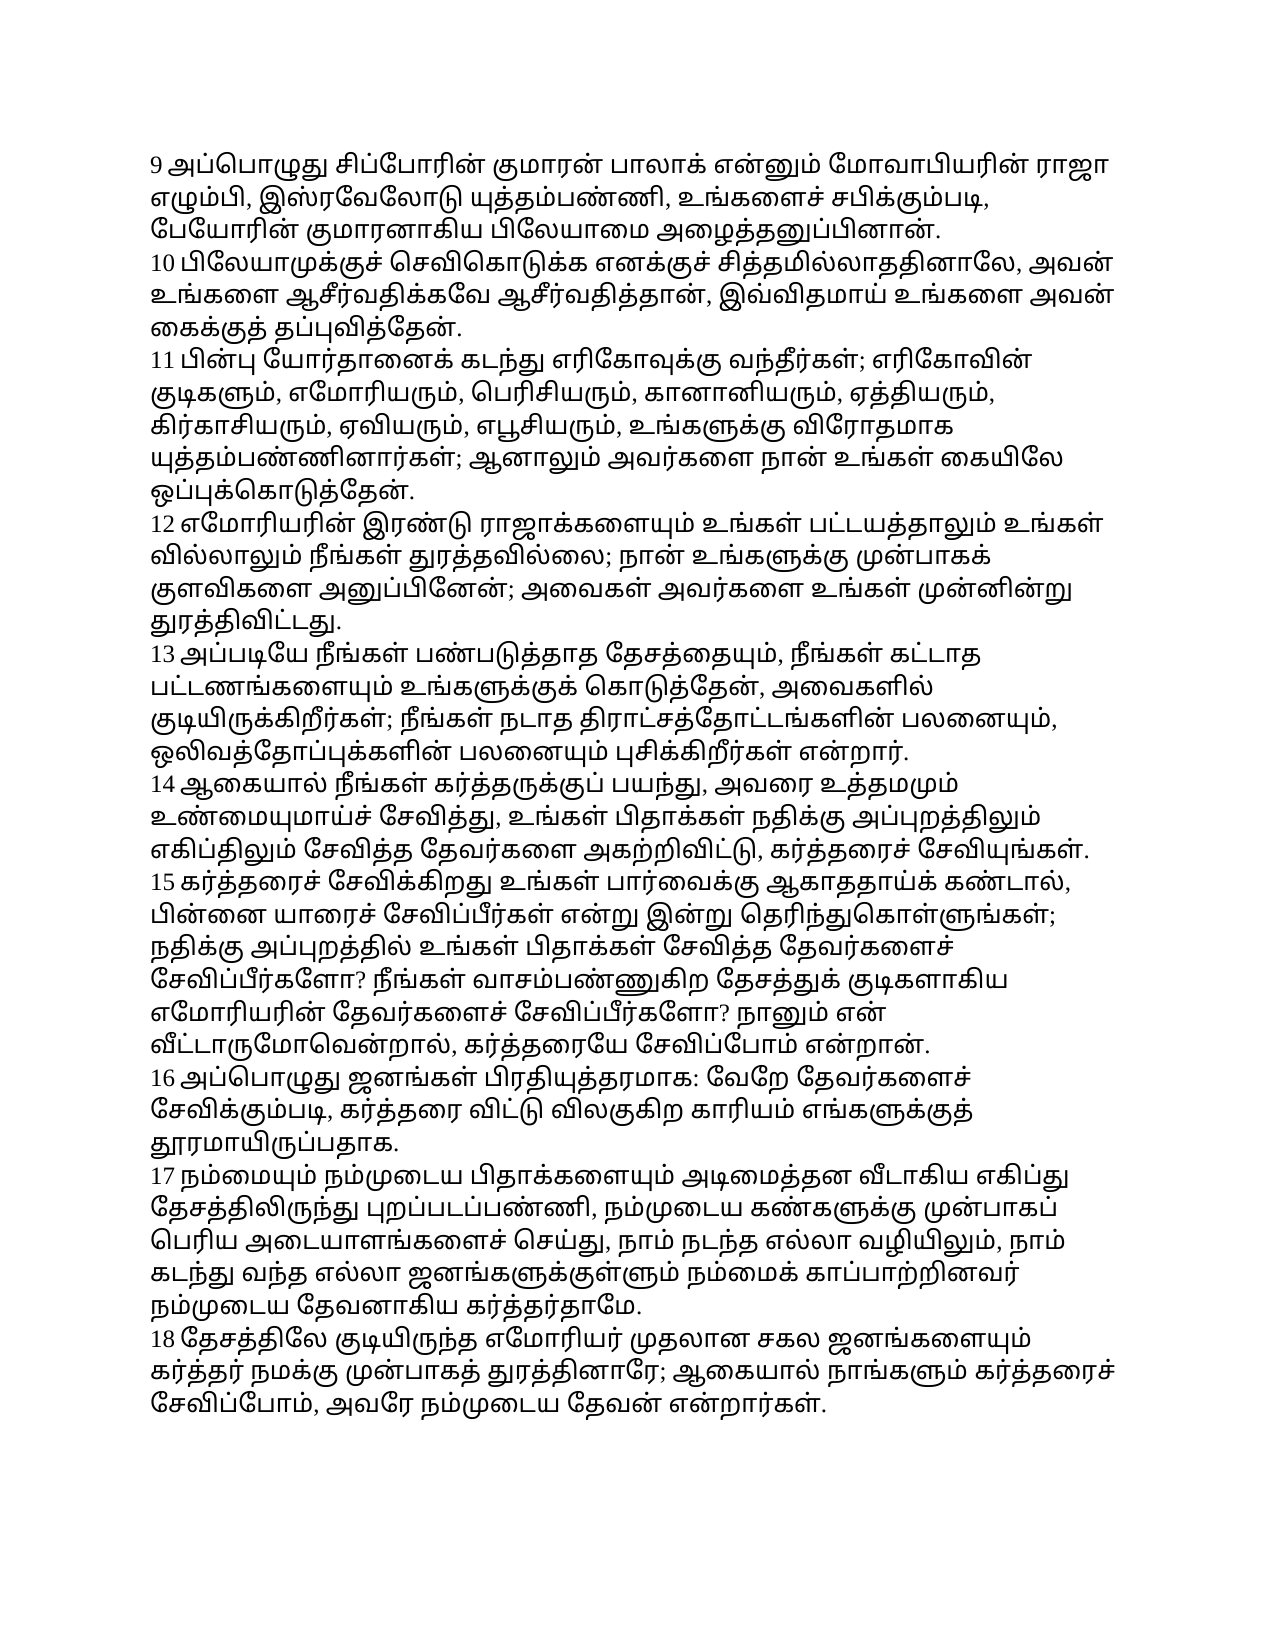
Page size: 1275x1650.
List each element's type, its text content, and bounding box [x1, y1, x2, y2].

text 14ஆகையால் நீங்கள் கர்த்தருக்குப் பயந்து, அவரை உத்தமமும் உண்மையுமாய்ச் சேவித்து, உங்கள் பிதாக்கள் நதிக்கு அப்புறத்திலும் எகிப்திலும் சேவித்த தேவர்களை அகற்றிவிட்டு, கர்த்தரைச் சேவியுங்கள். [150, 769, 1125, 867]
text 13அப்படியே நீங்கள் பண்படுத்தாத தேசத்தையும், நீங்கள் கட்டாத பட்டணங்களையும் உங்களுக்குக் கொடுத்தேன், அவைகளில் குடியிருக்கிறீர்கள்; நீங்கள் நடாத திராட்சத்தோட்டங்களின் பலனையும், ஒலிவத்தோப்புக்களின் பலனையும் புசிக்கிறீர்கள் என்றார். [150, 639, 1125, 769]
text 9அப்பொழுது சிப்போரின் குமாரன் பாலாக் என்னும் மோவாபியரின் ராஜா எழும்பி, இஸ்ரவேலோடு யுத்தம்பண்ணி, உங்களைச் சபிக்கும்படி, பேயோரின் குமாரனாகிய பிலேயாமை அழைத்தனுப்பினான். [150, 150, 1125, 248]
text 10பிலேயாமுக்குச் செவிகொடுக்க எனக்குச் சித்தமில்லாததினாலே, அவன் உங்களை ஆசீர்வதிக்கவே ஆசீர்வதித்தான், இவ்விதமாய் உங்களை அவன் கைக்குத் தப்புவித்தேன். [150, 248, 1125, 346]
text 11பின்பு யோர்தானைக் கடந்து எரிகோவுக்கு வந்தீர்கள்; எரிகோவின் குடிகளும், எமோரியரும், பெரிசியரும், கானானியரும், ஏத்தியரும், கிர்காசியரும், ஏவியரும், எபூசியரும், உங்களுக்கு விரோதமாக யுத்தம்பண்ணினார்கள்; ஆனாலும் அவர்களை நான் உங்கள் கையிலே ஒப்புக்கொடுத்தேன். [150, 346, 1125, 509]
text 15கர்த்தரைச் சேவிக்கிறது உங்கள் பார்வைக்கு ஆகாததாய்க் கண்டால், பின்னை யாரைச் சேவிப்பீர்கள் என்று இன்று தெரிந்துகொள்ளுங்கள்; நதிக்கு அப்புறத்தில் உங்கள் பிதாக்கள் சேவித்த தேவர்களைச் சேவிப்பீர்களோ? நீங்கள் வாசம்பண்ணுகிற தேசத்துக் குடிகளாகிய எமோரியரின் தேவர்களைச் சேவிப்பீர்களோ? நானும் என் வீட்டாருமோவென்றால், கர்த்தரையே சேவிப்போம் என்றான். [150, 867, 1125, 1063]
text 18தேசத்திலே குடியிருந்த எமோரியர் முதலான சகல ஜனங்களையும் கர்த்தர் நமக்கு முன்பாகத் துரத்தினாரே; ஆகையால் நாங்களும் கர்த்தரைச் சேவிப்போம், அவரே நம்முடைய தேவன் என்றார்கள். [150, 1324, 1125, 1422]
text 16அப்பொழுது ஜனங்கள் பிரதியுத்தரமாக: வேறே தேவர்களைச் சேவிக்கும்படி, கர்த்தரை விட்டு விலகுகிற காரியம் எங்களுக்குத் தூரமாயிருப்பதாக. [150, 1063, 1125, 1161]
text 17நம்மையும் நம்முடைய பிதாக்களையும் அடிமைத்தன வீடாகிய எகிப்து தேசத்திலிருந்து புறப்படப்பண்ணி, நம்முடைய கண்களுக்கு முன்பாகப் பெரிய அடையாளங்களைச் செய்து, நாம் நடந்த எல்லா வழியிலும், நாம் கடந்து வந்த எல்லா ஜனங்களுக்குள்ளும் நம்மைக் காப்பாற்றினவர் நம்முடைய தேவனாகிய கர்த்தர்தாமே. [150, 1161, 1125, 1324]
text 12எமோரியரின் இரண்டு ராஜாக்களையும் உங்கள் பட்டயத்தாலும் உங்கள் வில்லாலும் நீங்கள் துரத்தவில்லை; நான் உங்களுக்கு முன்பாகக் குளவிகளை அனுப்பினேன்; அவைகள் அவர்களை உங்கள் முன்னின்று துரத்திவிட்டது. [150, 509, 1125, 639]
